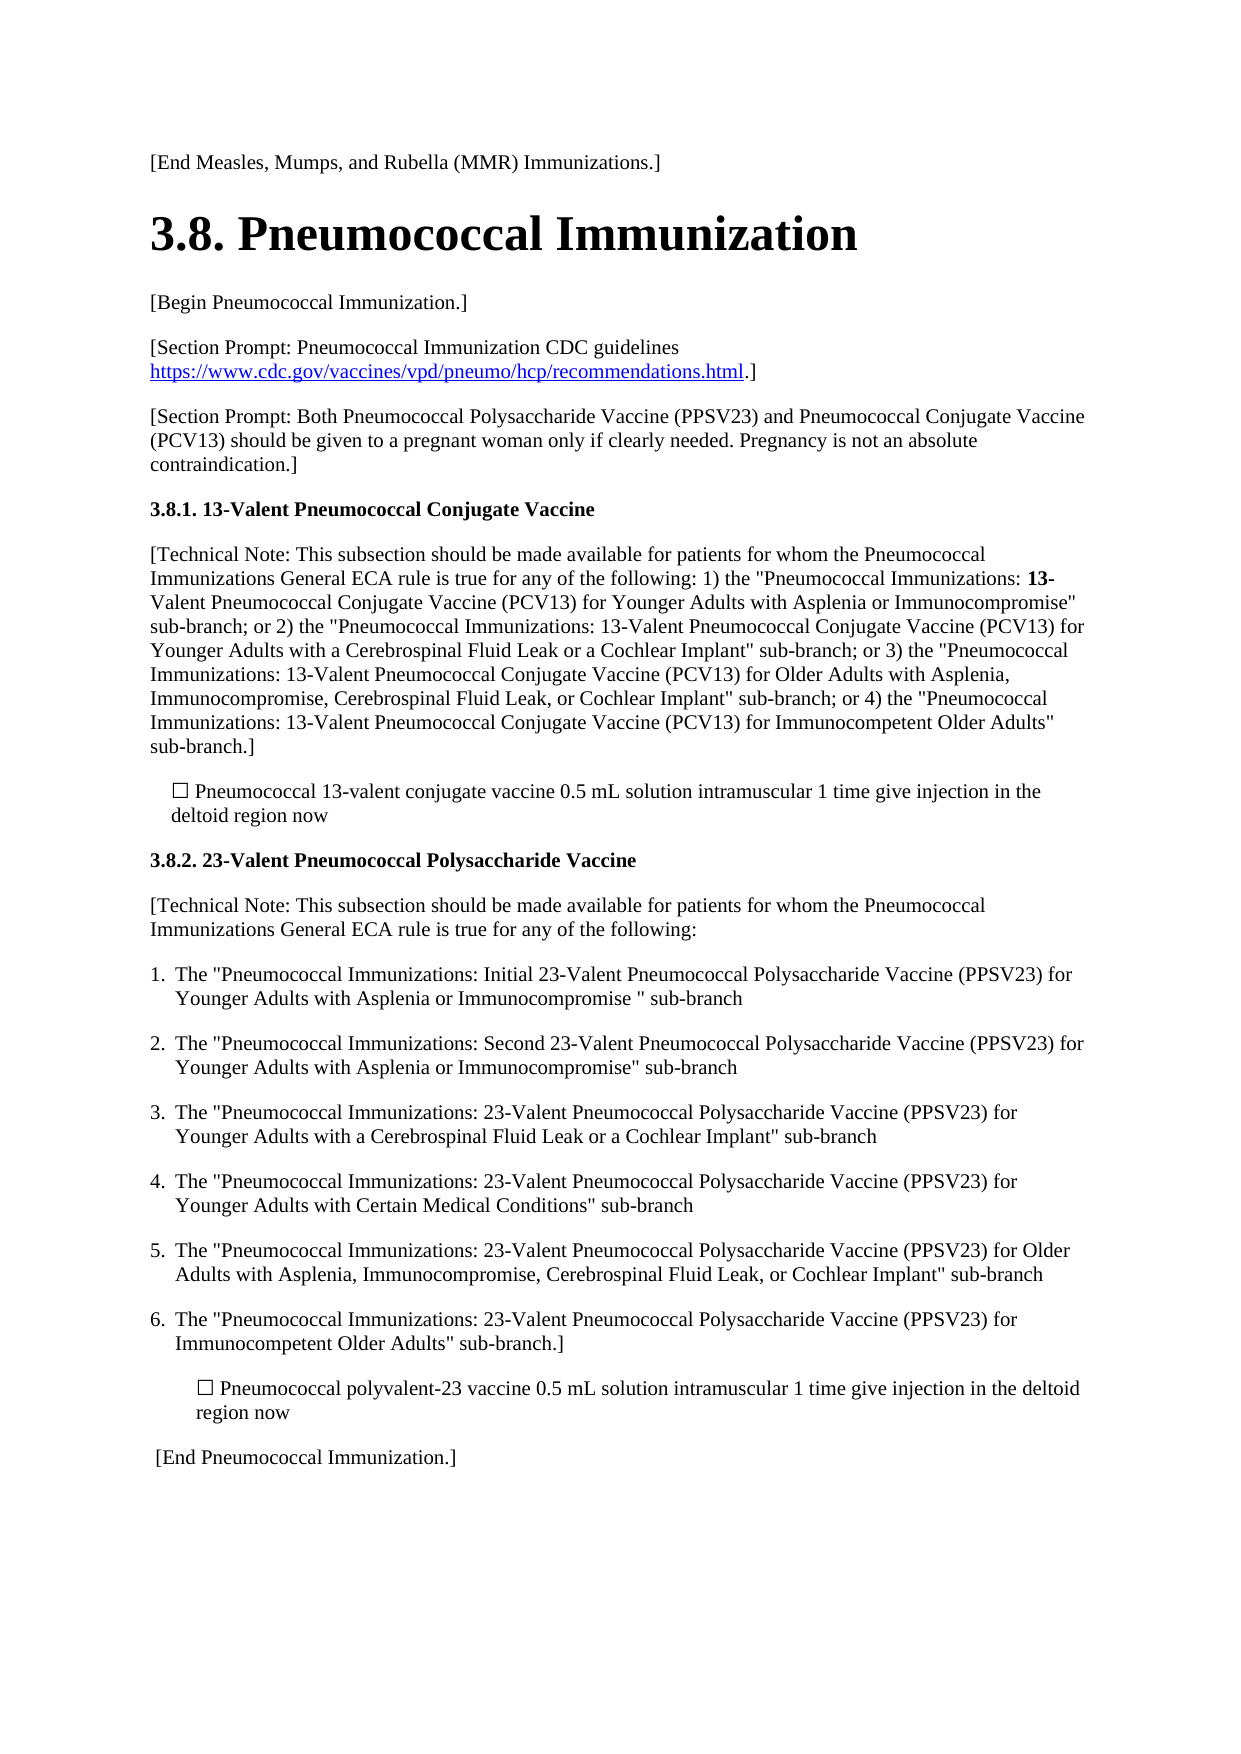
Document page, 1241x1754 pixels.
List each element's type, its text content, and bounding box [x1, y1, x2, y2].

list The "Pneumococcal Immunizations: 23-Valent Pneumococcal Polysaccharide Vaccine (PPSV23) for Younger Adults with Certain Medical Conditions" sub-branch [150, 1169, 1090, 1217]
list The "Pneumococcal Immunizations: 23-Valent Pneumococcal Polysaccharide Vaccine (PPSV23) for Immunocompetent Older Adults" sub-branch.] [150, 1307, 1090, 1355]
text [End Pneumococcal Immunization.] [150, 1444, 1090, 1469]
subtitle 3.8. Pneumococcal Immunization [150, 203, 1090, 261]
list The "Pneumococcal Immunizations: 23-Valent Pneumococcal Polysaccharide Vaccine (PPSV23) for Younger Adults with a Cerebrospinal Fluid Leak or a Cochlear Implant" sub-branch [150, 1100, 1090, 1148]
text [Section Prompt: Both Pneumococcal Polysaccharide Vaccine (PPSV23) and Pneumococcal Conjugate Vaccine (PCV13) should be given to a pregnant woman only if clearly needed. Pregnancy is not an absolute contraindication.] [150, 404, 1090, 476]
list The "Pneumococcal Immunizations: 23-Valent Pneumococcal Polysaccharide Vaccine (PPSV23) for Older Adults with Asplenia, Immunocompromise, Cerebrospinal Fluid Leak, or Cochlear Implant" sub-branch [150, 1238, 1090, 1286]
text [Section Prompt: Pneumococcal Immunization CDC guidelines https://www.cdc.gov/vaccines/vpd/pneumo/hcp/recommendations.html.] [150, 335, 1090, 383]
text ☐ Pneumococcal polyvalent-23 vaccine 0.5 mL solution intramuscular 1 time give injection in the deltoid region now [196, 1376, 1090, 1424]
text [Technical Note: This subsection should be made available for patients for whom the Pneumococcal Immunizations General ECA rule is true for any of the following: [150, 893, 1090, 941]
list The "Pneumococcal Immunizations: Second 23-Valent Pneumococcal Polysaccharide Vaccine (PPSV23) for Younger Adults with Asplenia or Immunocompromise" sub-branch [150, 1031, 1090, 1079]
text ☐ Pneumococcal 13-valent conjugate vaccine 0.5 mL solution intramuscular 1 time give injection in the deltoid region now [171, 779, 1090, 827]
text [Technical Note: This subsection should be made available for patients for whom the Pneumococcal Immunizations General ECA rule is true for any of the following: 1) the "Pneumococcal Immunizations: 13-Valent Pneumococcal Conjugate Vaccine (PCV13) for Younger Adults with Asplenia or Immunocompromise" sub-branch; or 2) the "Pneumococcal Immunizations: 13-Valent Pneumococcal Conjugate Vaccine (PCV13) for Younger Adults with a Cerebrospinal Fluid Leak or a Cochlear Implant" sub-branch; or 3) the "Pneumococcal Immunizations: 13-Valent Pneumococcal Conjugate Vaccine (PCV13) for Older Adults with Asplenia, Immunocompromise, Cerebrospinal Fluid Leak, or Cochlear Implant" sub-branch; or 4) the "Pneumococcal Immunizations: 13-Valent Pneumococcal Conjugate Vaccine (PCV13) for Immunocompetent Older Adults" sub-branch.] [150, 542, 1090, 758]
text 3.8.1. 13-Valent Pneumococcal Conjugate Vaccine [150, 497, 1090, 521]
text [Begin Pneumococcal Immunization.] [150, 290, 1090, 314]
text 3.8.2. 23-Valent Pneumococcal Polysaccharide Vaccine [150, 848, 1090, 872]
text [End Measles, Mumps, and Rubella (MMR) Immunizations.] [150, 150, 1090, 174]
list The "Pneumococcal Immunizations: Initial 23-Valent Pneumococcal Polysaccharide Vaccine (PPSV23) for Younger Adults with Asplenia or Immunocompromise " sub-branch [150, 962, 1090, 1010]
